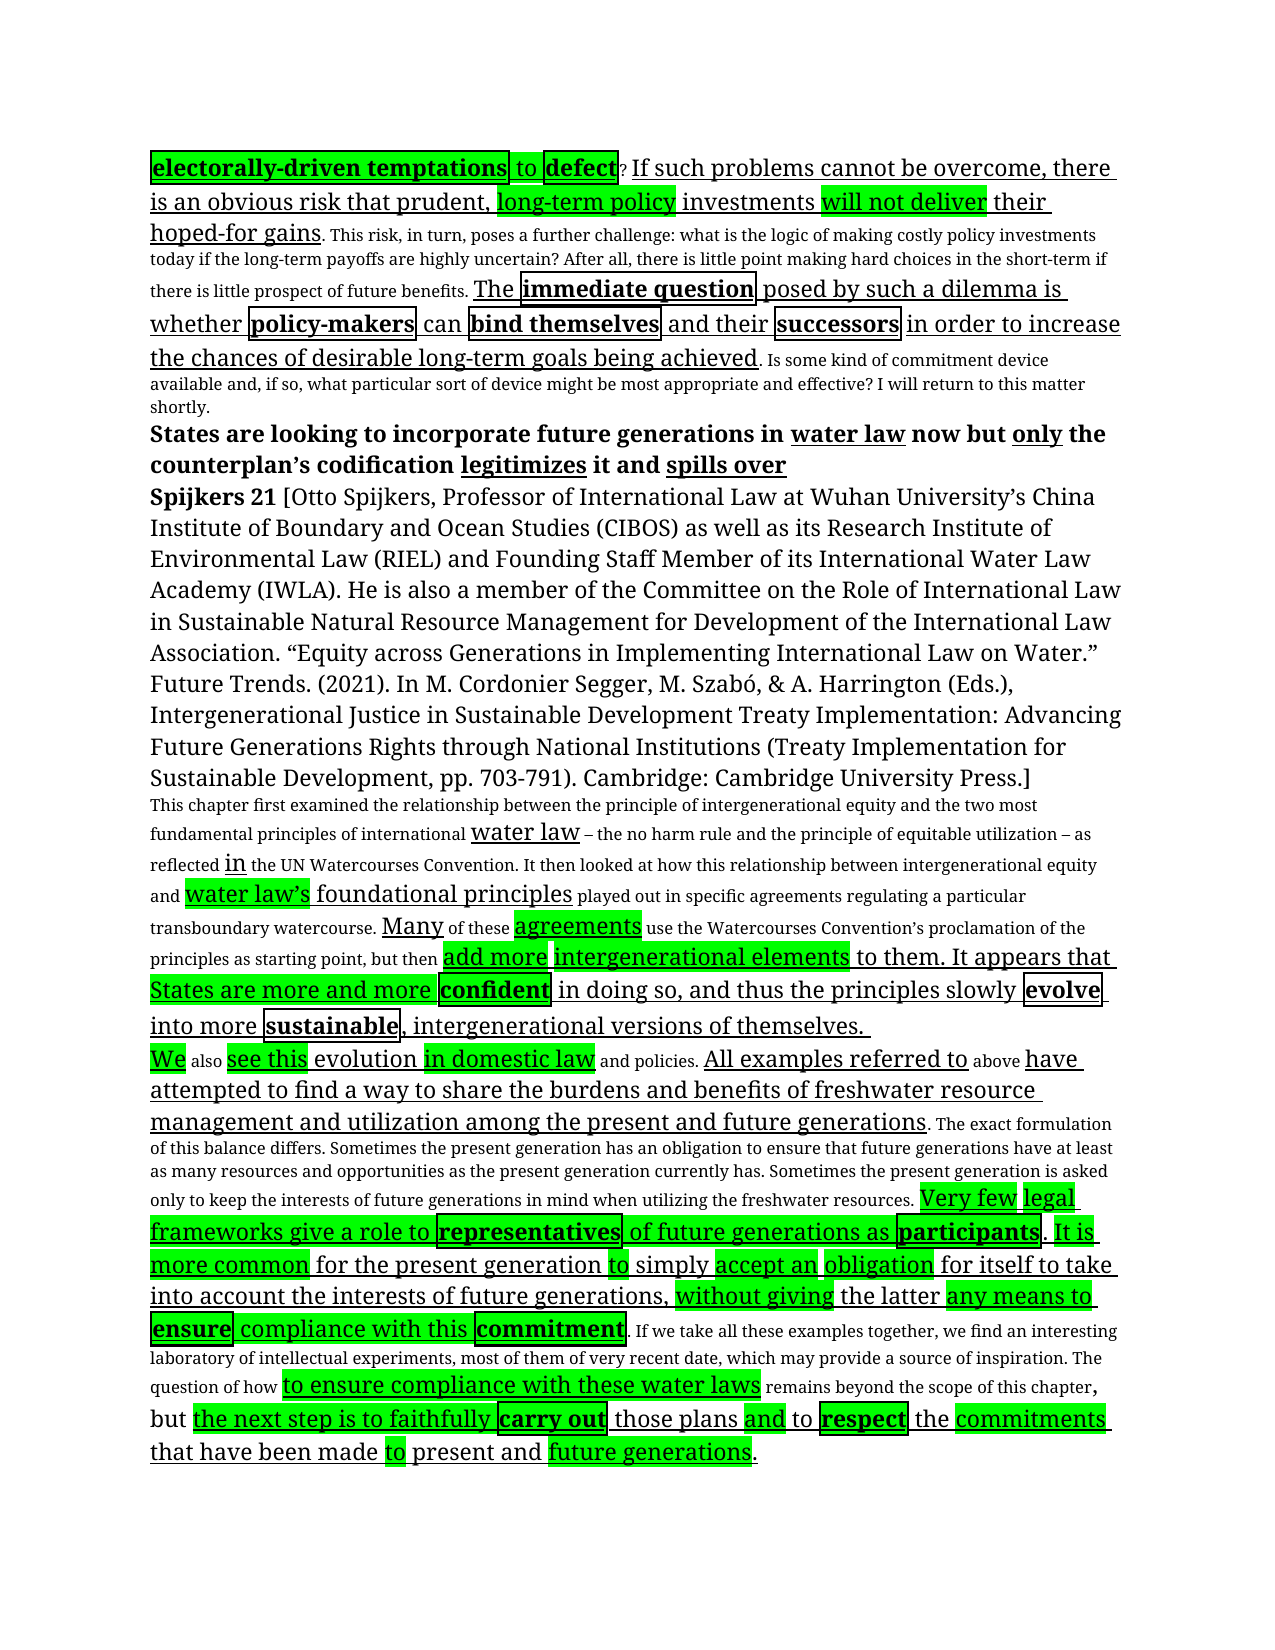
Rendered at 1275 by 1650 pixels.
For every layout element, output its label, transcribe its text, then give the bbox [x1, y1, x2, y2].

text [150, 150, 1125, 418]
text This chapter first examined the relationship between the principle of intergenerational equity and the two most fundamental principles of international water law – the no harm rule and the principle of equitable utilization – as reflected in the UN Watercourses Convention. It then looked at how this relationship between intergenerational equity and water law’s foundational principles played out in specific agreements regulating a particular transboundary watercourse. Many of these agreements use the Watercourses Convention’s proclamation of the principles as starting point, but then add more intergenerational elements to them. It appears that States are more and more confident in doing so, and thus the principles slowly evolve into more sustainable, intergenerational versions of themselves. [150, 793, 1125, 1043]
subtitle States are looking to incorporate future generations in water law now but only the counterplan’s codification legitimizes it and spills over [150, 418, 1125, 481]
text We also see this evolution in domestic law and policies. All examples referred to above have attempted to find a way to share the burdens and benefits of freshwater resource management and utilization among the present and future generations. The exact formulation of this balance differs. Sometimes the present generation has an obligation to ensure that future generations have at least as many resources and opportunities as the present generation currently has. Sometimes the present generation is asked only to keep the interests of future generations in mind when utilizing the freshwater resources. Very few legal frameworks give a role to representatives of future generations as participants. It is more common for the present generation to simply accept an obligation for itself to take into account the interests of future generations, without giving the latter any means to ensure compliance with this commitment. If we take all these examples together, we find an interesting laboratory of intellectual experiments, most of them of very recent date, which may provide a source of inspiration. The question of how to ensure compliance with these water laws remains beyond the scope of this chapter, but the next step is to faithfully carry out those plans and to respect the commitments that have been made to present and future generations. [150, 1043, 1125, 1467]
text Spijkers 21 [Otto Spijkers, Professor of International Law at Wuhan University’s China Institute of Boundary and Ocean Studies (CIBOS) as well as its Research Institute of Environmental Law (RIEL) and Founding Staff Member of its International Water Law Academy (IWLA). He is also a member of the Committee on the Role of International Law in Sustainable Natural Resource Management for Development of the International Law Association. “Equity across Generations in Implementing International Law on Water.” Future Trends. (2021). In M. Cordonier Segger, M. Szabó, & A. Harrington (Eds.), Intergenerational Justice in Sustainable Development Treaty Implementation: Advancing Future Generations Rights through National Institutions (Treaty Implementation for Sustainable Development, pp. 703-791). Cambridge: Cambridge University Press.] [150, 481, 1125, 793]
